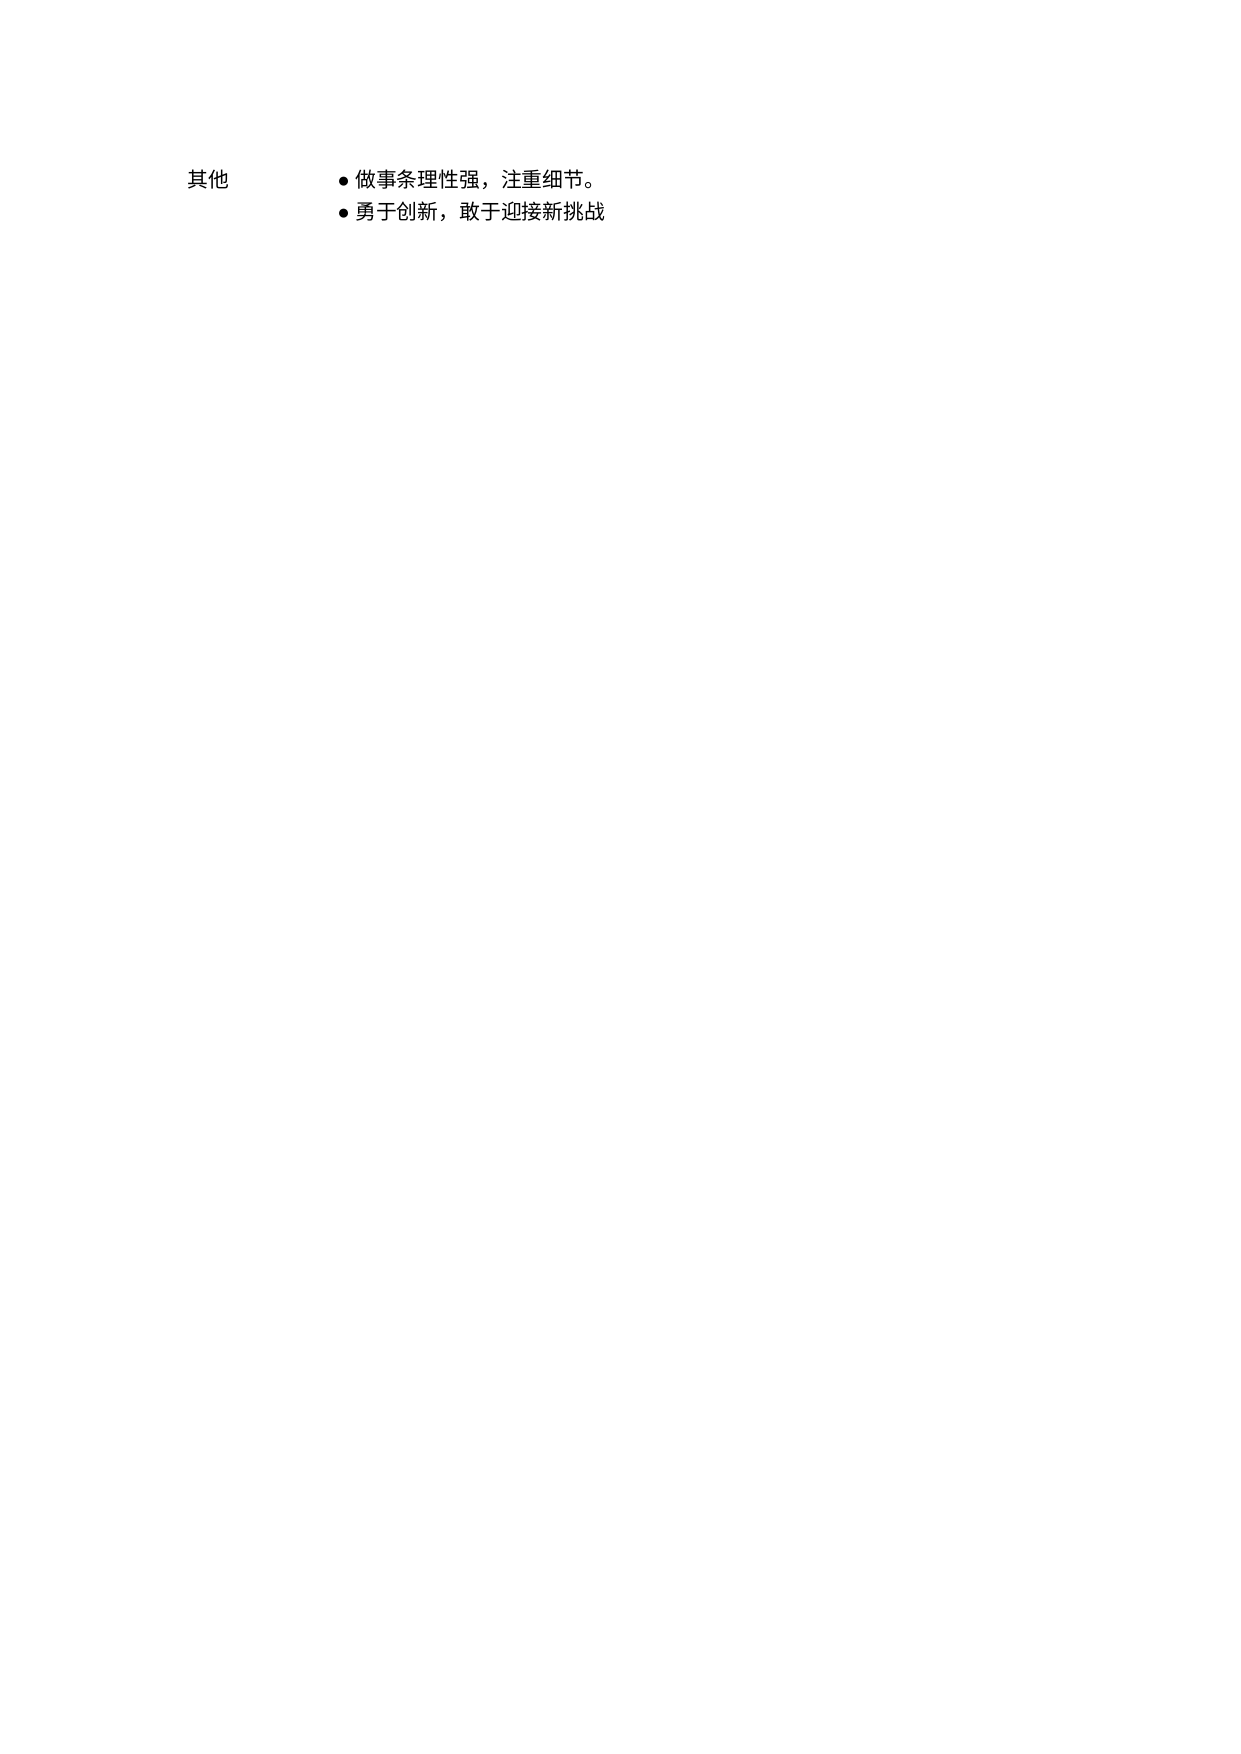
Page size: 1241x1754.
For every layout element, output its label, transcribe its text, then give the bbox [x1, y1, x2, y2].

table_cell 语言能力 专业能力 其他 [176, 162, 318, 227]
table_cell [319, 162, 1181, 227]
